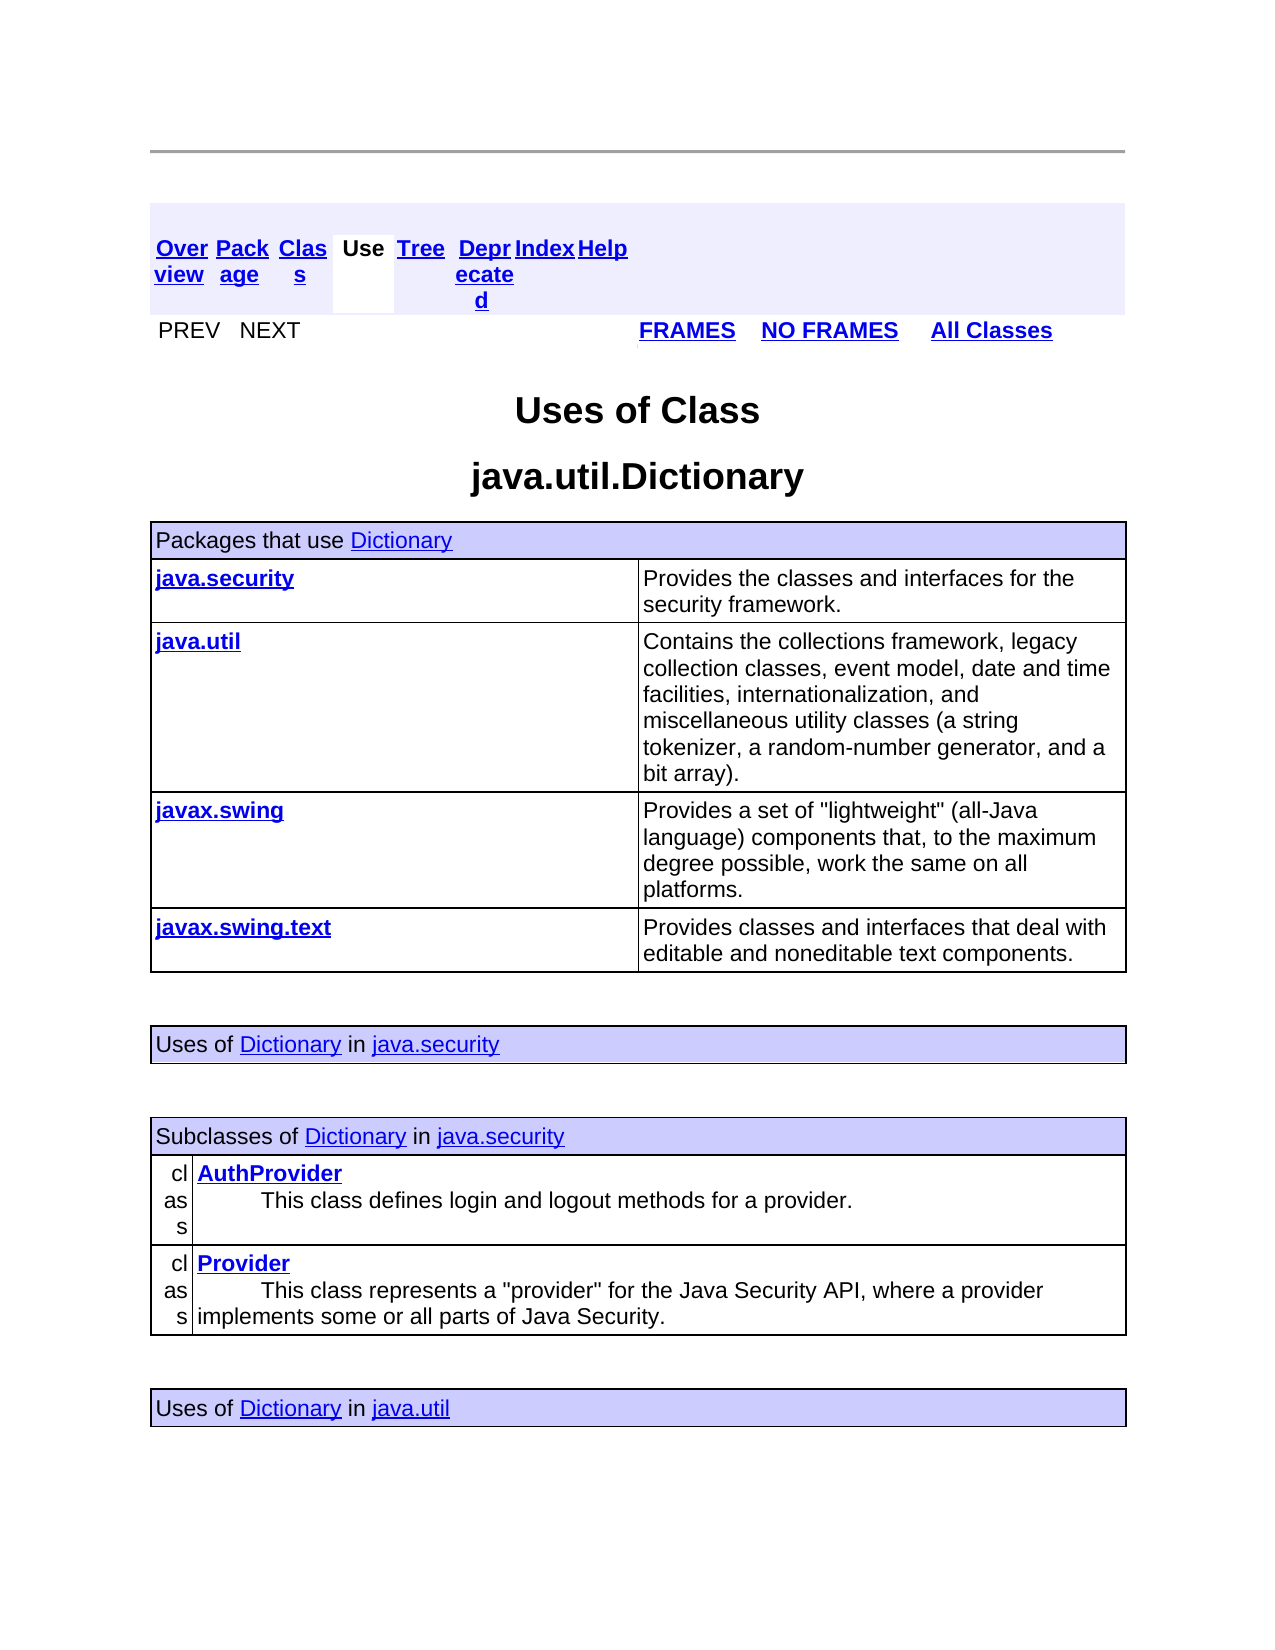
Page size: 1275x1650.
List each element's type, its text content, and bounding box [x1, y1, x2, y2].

table_cell java.security [152, 560, 638, 622]
table_cell class [152, 1246, 192, 1334]
table_cell Provides the classes and interfaces for the security framework. [639, 560, 1125, 622]
text java.util.Dictionary [150, 454, 1125, 497]
table_header Packages that use Dictionary [152, 523, 1125, 558]
table_cell Provides a set of "lightweight" (all-Java language) components that, to the maximum degree possible, work the same on all platforms. [639, 793, 1125, 907]
table_cell AuthProvider This class defines login and logout methods for a provider. [193, 1156, 1125, 1244]
table_header Subclasses of Dictionary in java.security [152, 1118, 1125, 1154]
table_cell Provides classes and interfaces that deal with editable and noneditable text components. [639, 909, 1125, 971]
table_cell PREV NEXT [150, 315, 637, 345]
text Uses of Class [150, 388, 1125, 431]
table_cell javax.swing [152, 793, 638, 907]
table_cell FRAMES NO FRAMES All Classes [638, 315, 1125, 345]
table_cell Contains the collections framework, legacy collection classes, event model, date and time facilities, internationalization, and miscellaneous utility classes (a string tokenizer, a random-number generator, and a bit array). [639, 623, 1125, 791]
table_header Uses of Dictionary in java.security [152, 1027, 1125, 1062]
table_cell java.util [152, 623, 638, 791]
table_cell Provider This class represents a "provider" for the Java Security API, where a provider implements some or all parts of Java Security. [193, 1246, 1125, 1334]
table_cell class [152, 1156, 192, 1244]
table_header [150, 203, 1125, 315]
table_cell javax.swing.text [152, 909, 638, 971]
table_header Uses of Dictionary in java.util [152, 1390, 1125, 1426]
